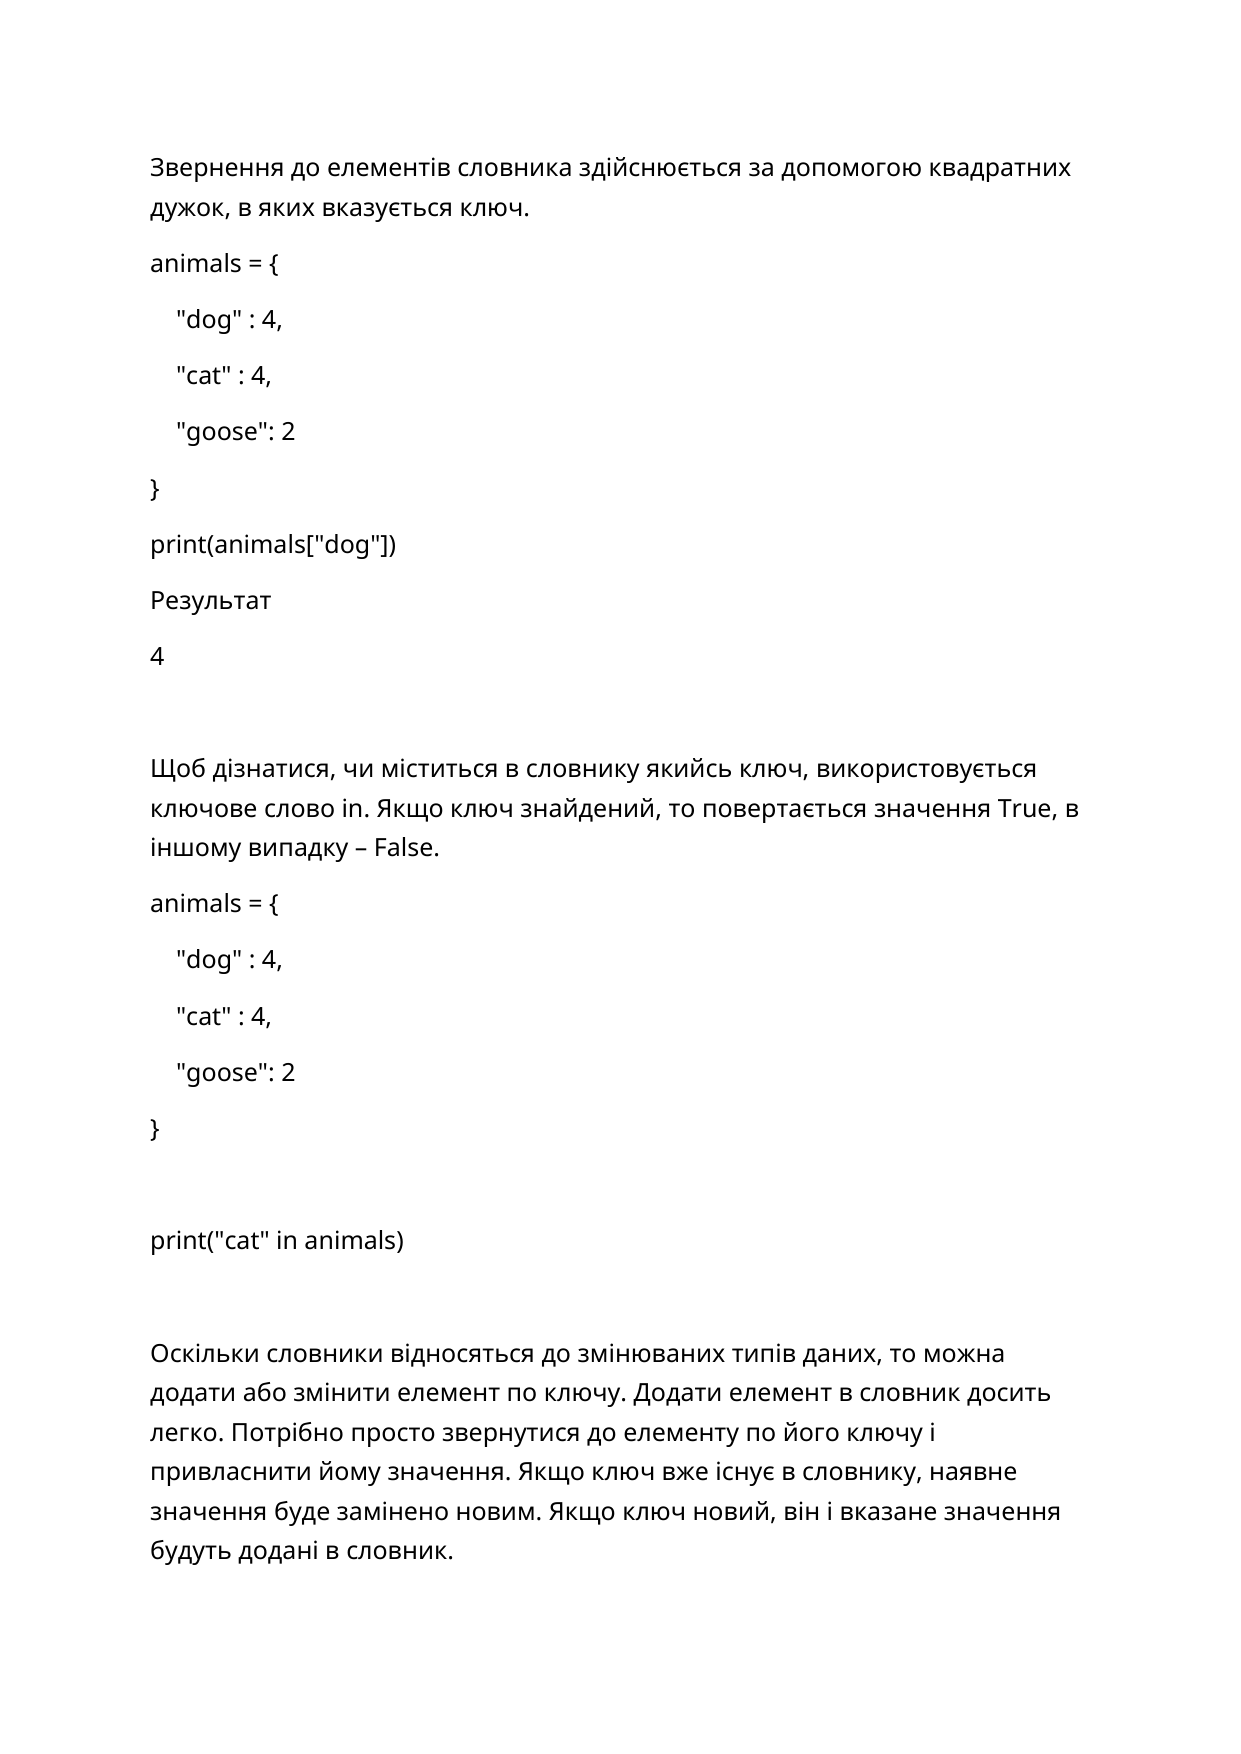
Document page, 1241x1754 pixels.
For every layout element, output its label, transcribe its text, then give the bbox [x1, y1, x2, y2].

text print("cat" in animals) [150, 1223, 1090, 1257]
text "goose": 2 [150, 414, 1090, 448]
text "cat" : 4, [150, 358, 1090, 392]
text Звернення до елементів словника здійснюється за допомогою квадратних дужок, в яких вказується ключ. [150, 150, 1090, 223]
text animals = { [150, 246, 1090, 280]
text animals = { [150, 886, 1090, 920]
text Оскільки словники відносяться до змінюваних типів даних, то можна додати або змінити елемент по ключу. Додати елемент в словник досить легко. Потрібно просто звернутися до елементу по його ключу і привласнити йому значення. Якщо ключ вже існує в словнику, наявне значення буде замінено новим. Якщо ключ новий, він і вказане значення будуть додані в словник. [150, 1335, 1090, 1567]
text } [150, 470, 1090, 504]
text } [150, 1111, 1090, 1145]
text "dog" : 4, [150, 942, 1090, 976]
text print(animals["dog"]) [150, 526, 1090, 560]
text "goose": 2 [150, 1054, 1090, 1088]
text 4 [150, 639, 1090, 673]
text "cat" : 4, [150, 998, 1090, 1032]
text Результат [150, 582, 1090, 617]
text "dog" : 4, [150, 302, 1090, 336]
text Щоб дізнатися, чи міститься в словнику якийсь ключ, використовується ключове слово in. Якщо ключ знайдений, то повертається значення True, в іншому випадку – False. [150, 751, 1090, 864]
